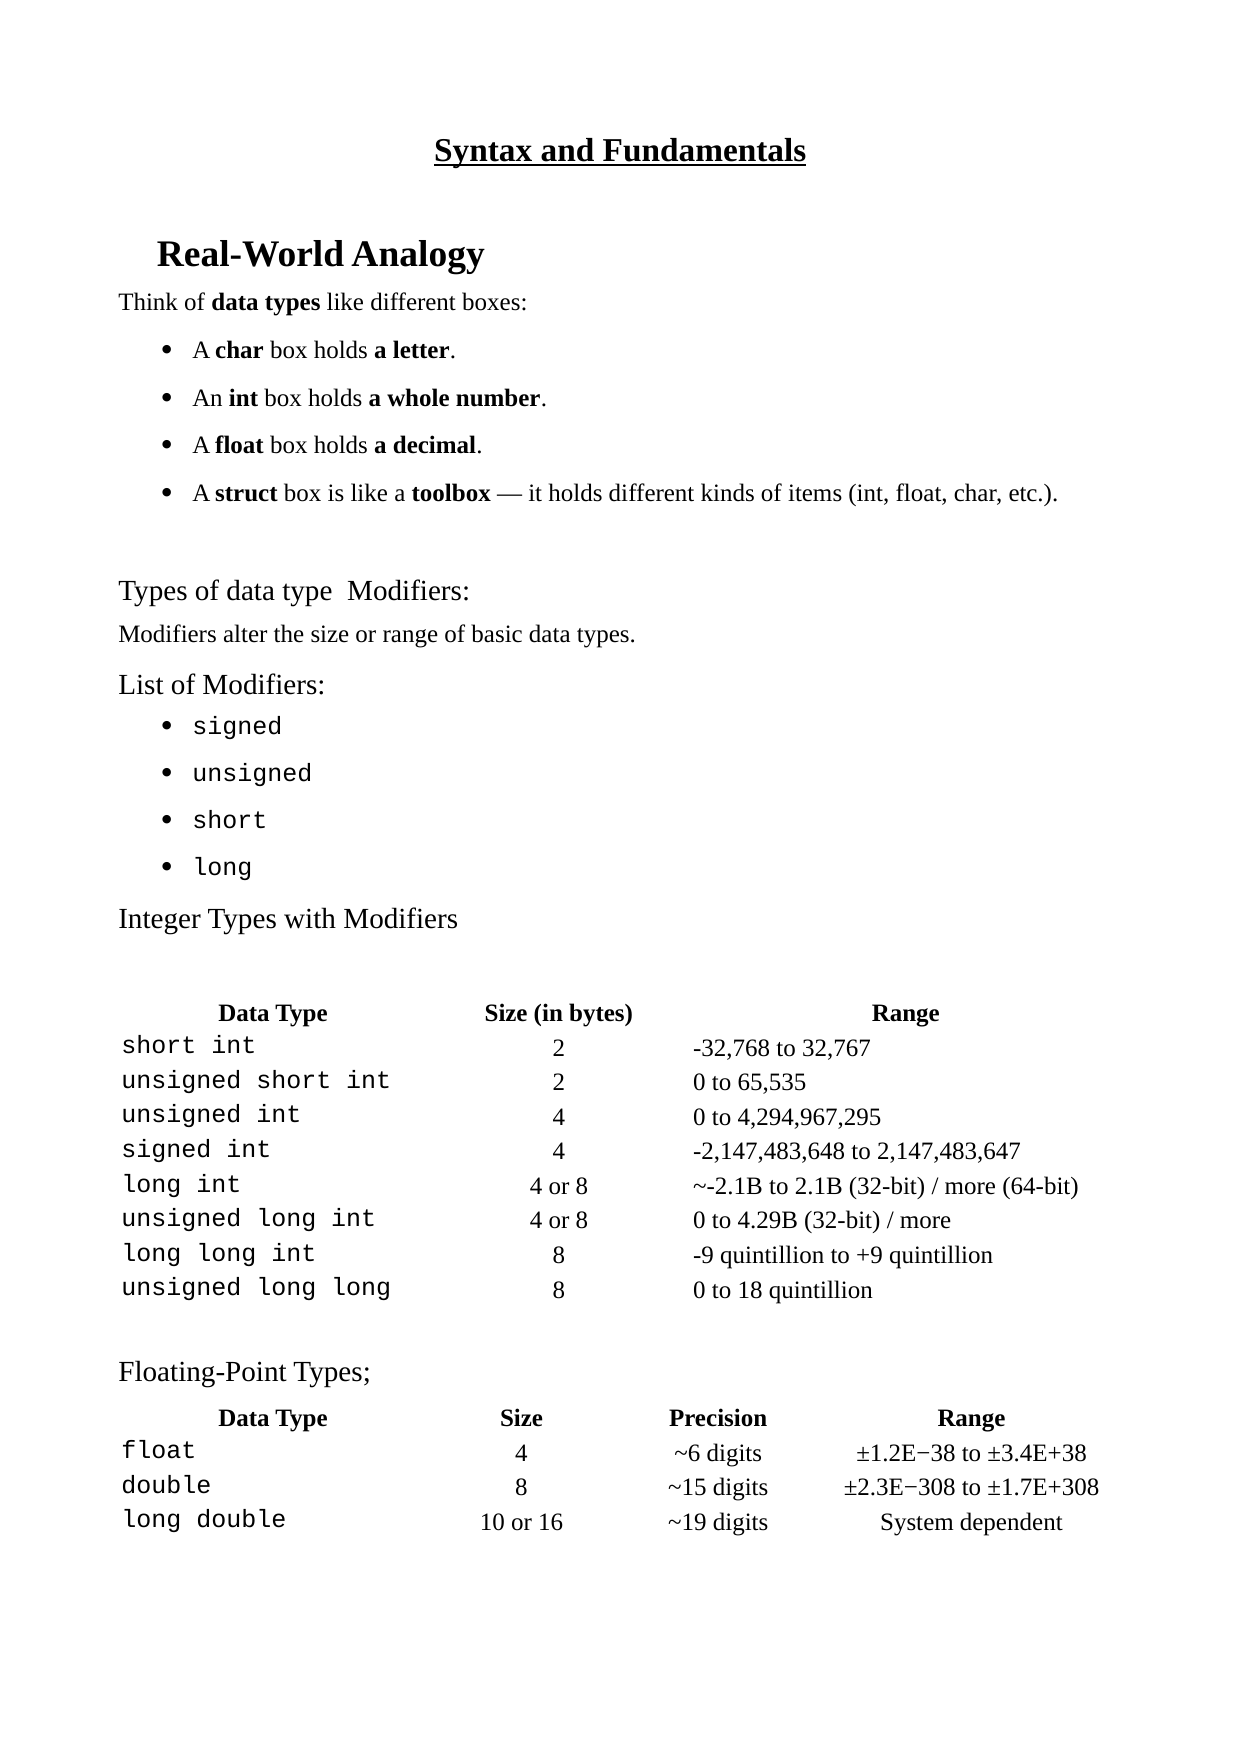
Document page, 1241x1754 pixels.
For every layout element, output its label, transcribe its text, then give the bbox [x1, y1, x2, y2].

table_cell ~15 digits [615, 1469, 821, 1504]
table_cell unsigned short int [118, 1064, 427, 1099]
text Modifiers alter the size or range of basic data types. [118, 619, 1122, 648]
list short [162, 807, 1122, 836]
table_header Range [821, 1400, 1121, 1435]
list A struct box is like a toolbox — it holds different kinds of items (int, float, char, etc.). [162, 478, 1122, 507]
table_cell -2,147,483,648 to 2,147,483,647 [690, 1134, 1121, 1168]
table_cell -32,768 to 32,767 [690, 1030, 1121, 1064]
table_cell 8 [428, 1469, 615, 1504]
list A char box holds a letter. [162, 335, 1122, 364]
list long [162, 854, 1122, 883]
table_cell long int [118, 1168, 427, 1203]
table_cell 0 to 65,535 [690, 1064, 1121, 1099]
table_cell ~19 digits [615, 1504, 821, 1538]
table_cell double [118, 1469, 427, 1504]
table_header Size (in bytes) [428, 995, 690, 1030]
table_header Data Type [118, 995, 427, 1030]
table_cell 0 to 4,294,967,295 [690, 1099, 1121, 1133]
table_cell long double [118, 1504, 427, 1538]
text Think of data types like different boxes: [118, 287, 1122, 316]
table_cell unsigned int [118, 1099, 427, 1133]
table_cell ±1.2E−38 to ±3.4E+38 [821, 1435, 1121, 1469]
table_cell unsigned long int [118, 1203, 427, 1237]
table_header Range [690, 995, 1121, 1030]
table_cell 10 or 16 [428, 1504, 615, 1538]
subtitle Integer Types with Modifiers [118, 902, 1122, 935]
subtitle 💡 Real-World Analogy [118, 232, 1122, 275]
table_cell signed int [118, 1134, 427, 1168]
table_cell 4 or 8 [428, 1168, 690, 1203]
list unsigned [162, 760, 1122, 789]
table_cell ~-2.1B to 2.1B (32-bit) / more (64-bit) [690, 1168, 1121, 1203]
table_cell 4 [428, 1435, 615, 1469]
table_cell -9 quintillion to +9 quintillion [690, 1237, 1121, 1272]
subtitle Types of data type Modifiers: [118, 573, 1122, 607]
list signed [162, 713, 1122, 742]
table_cell 8 [428, 1272, 690, 1306]
table_cell ±2.3E−308 to ±1.7E+308 [821, 1469, 1121, 1504]
table_cell 8 [428, 1237, 690, 1272]
table_cell short int [118, 1030, 427, 1064]
table_cell 0 to 18 quintillion [690, 1272, 1121, 1306]
table_cell 4 [428, 1134, 690, 1168]
subtitle Floating-Point Types; [118, 1354, 1122, 1388]
table_cell 2 [428, 1064, 690, 1099]
table_header Size [428, 1400, 615, 1435]
subtitle List of Modifiers: [118, 667, 1122, 701]
table_cell 2 [428, 1030, 690, 1064]
table_cell ~6 digits [615, 1435, 821, 1469]
table_cell System dependent [821, 1504, 1121, 1538]
table_cell 0 to 4.29B (32-bit) / more [690, 1203, 1121, 1237]
list A float box holds a decimal. [162, 430, 1122, 459]
table_cell float [118, 1435, 427, 1469]
table_cell 4 or 8 [428, 1203, 690, 1237]
table_cell unsigned long long [118, 1272, 427, 1306]
table_header Data Type [118, 1400, 427, 1435]
list An int box holds a whole number. [162, 383, 1122, 411]
table_header Precision [615, 1400, 821, 1435]
table_cell long long int [118, 1237, 427, 1272]
table_cell 4 [428, 1099, 690, 1133]
